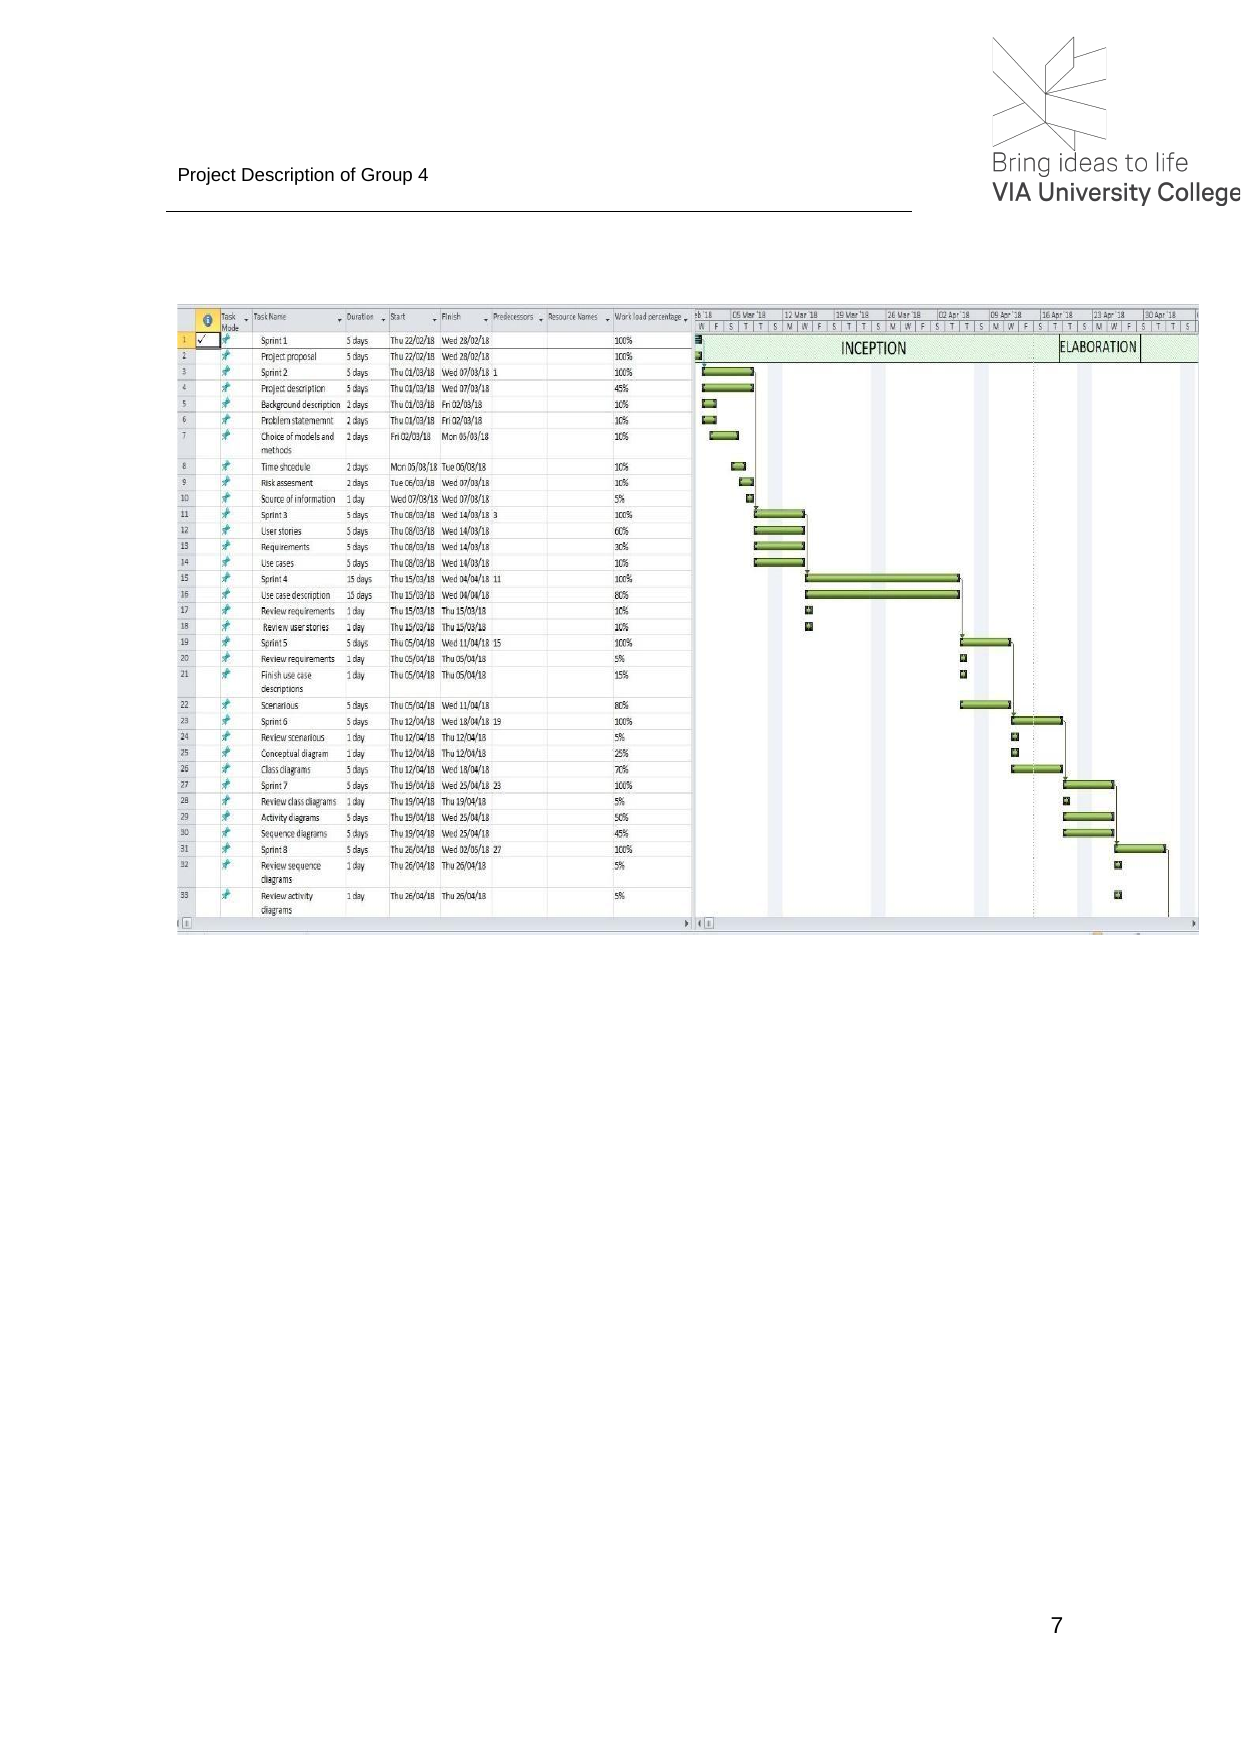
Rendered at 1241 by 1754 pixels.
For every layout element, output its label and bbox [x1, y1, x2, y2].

picture [177, 304, 1199, 935]
picture [991, 36, 1241, 206]
